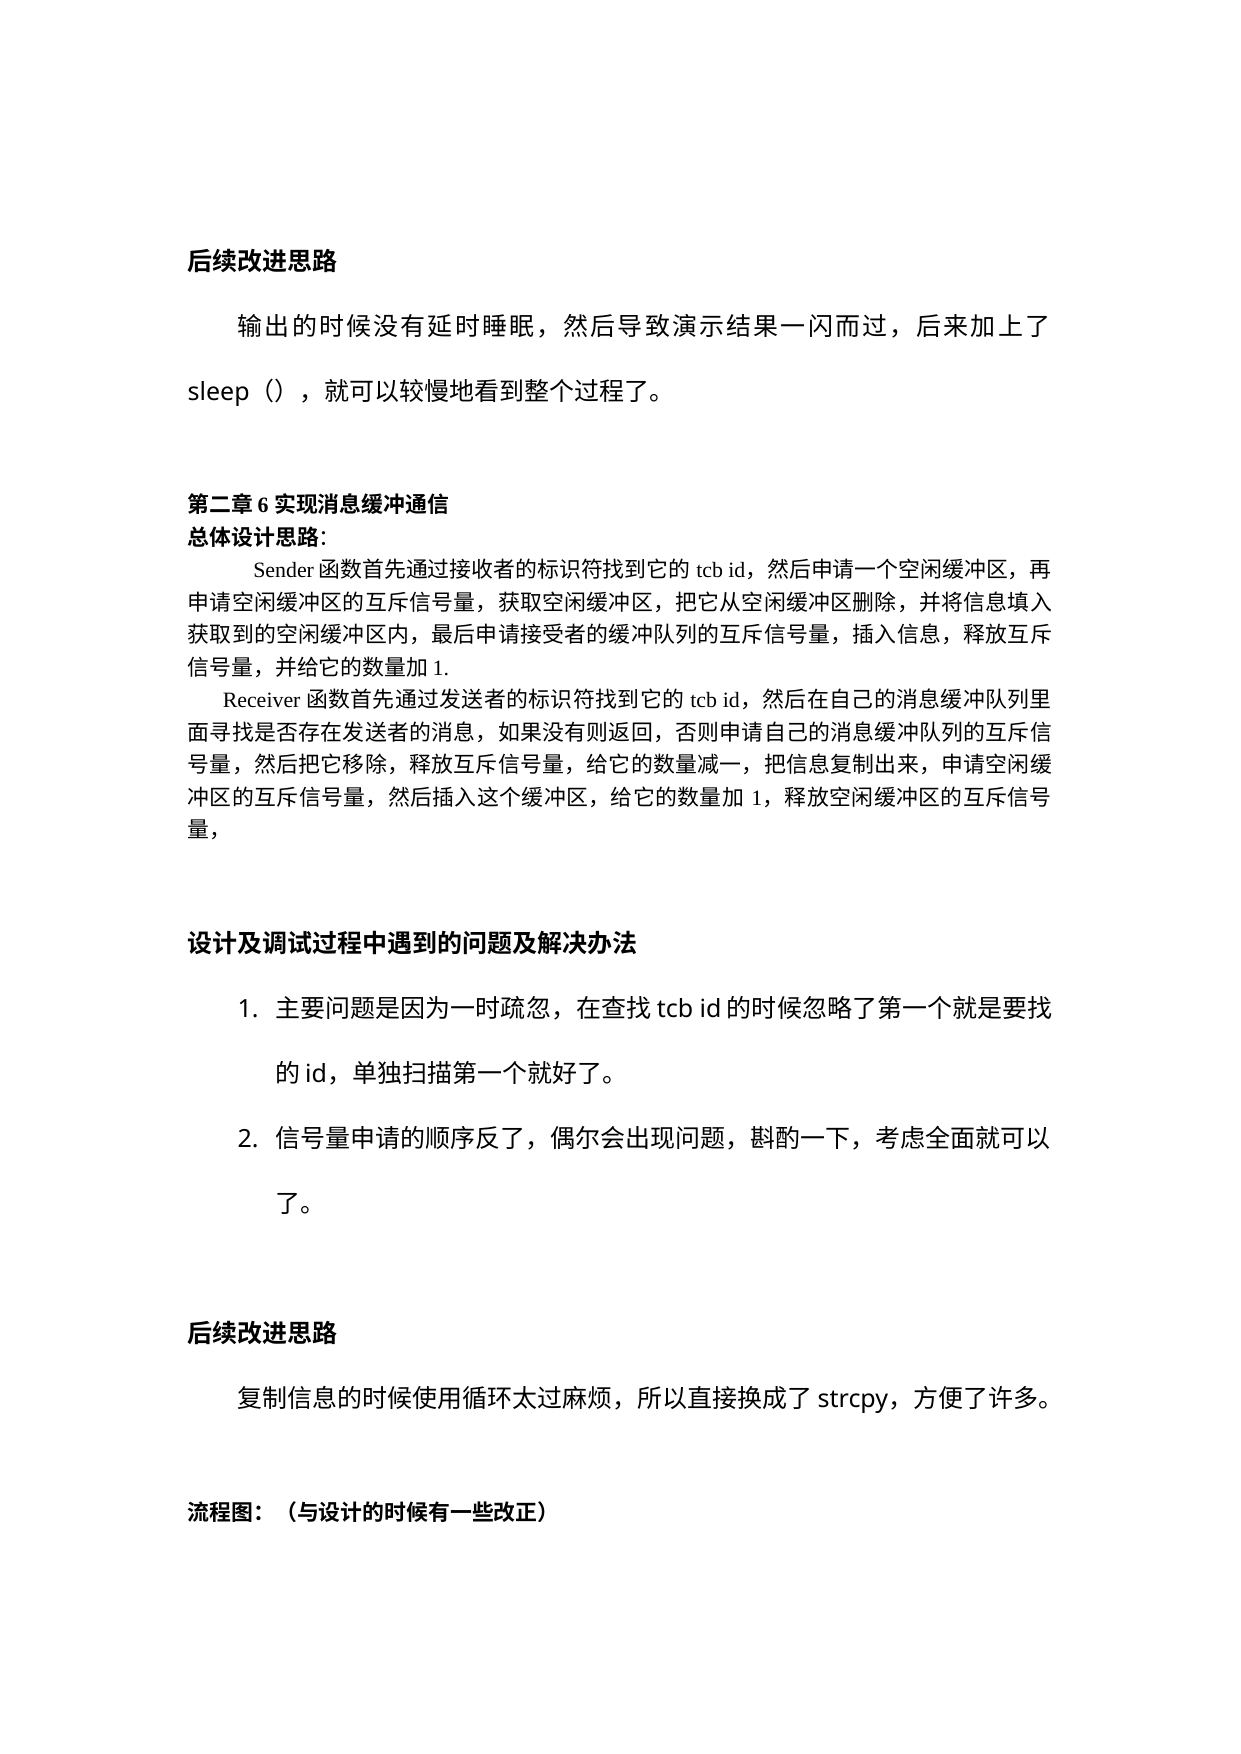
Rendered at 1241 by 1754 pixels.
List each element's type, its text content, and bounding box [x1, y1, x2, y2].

text 输出的时候没有延时睡眠，然后导致演示结果一闪而过，后来加上了sleep（），就可以较慢地看到整个过程了。 [187, 292, 1053, 422]
text 后续改进思路 [187, 227, 1053, 292]
text 总体设计思路： [187, 519, 1053, 552]
list 主要问题是因为一时疏忽，在查找tcb id的时候忽略了第一个就是要找的id，单独扫描第一个就好了。 [237, 974, 1053, 1104]
text Sender函数首先通过接收者的标识符找到它的tcb id，然后申请一个空闲缓冲区，再申请空闲缓冲区的互斥信号量，获取空闲缓冲区，把它从空闲缓冲区删除，并将信息填入获取到的空闲缓冲区内，最后申请接受者的缓冲队列的互斥信号量，插入信息，释放互斥信号量，并给它的数量加1. [187, 552, 1053, 682]
text 流程图：（与设计的时候有一些改正） [187, 1494, 1053, 1527]
text 复制信息的时候使用循环太过麻烦，所以直接换成了strcpy，方便了许多。 [187, 1364, 1053, 1429]
text 设计及调试过程中遇到的问题及解决办法 [187, 909, 1053, 974]
text 后续改进思路 [187, 1299, 1053, 1364]
text 第二章6 实现消息缓冲通信 [187, 487, 1049, 519]
text Receiver函数首先通过发送者的标识符找到它的tcb id，然后在自己的消息缓冲队列里面寻找是否存在发送者的消息，如果没有则返回，否则申请自己的消息缓冲队列的互斥信号量，然后把它移除，释放互斥信号量，给它的数量减一，把信息复制出来，申请空闲缓冲区的互斥信号量，然后插入这个缓冲区，给它的数量加1，释放空闲缓冲区的互斥信号量， [187, 682, 1053, 844]
list 信号量申请的顺序反了，偶尔会出现问题，斟酌一下，考虑全面就可以了。 [237, 1104, 1053, 1234]
